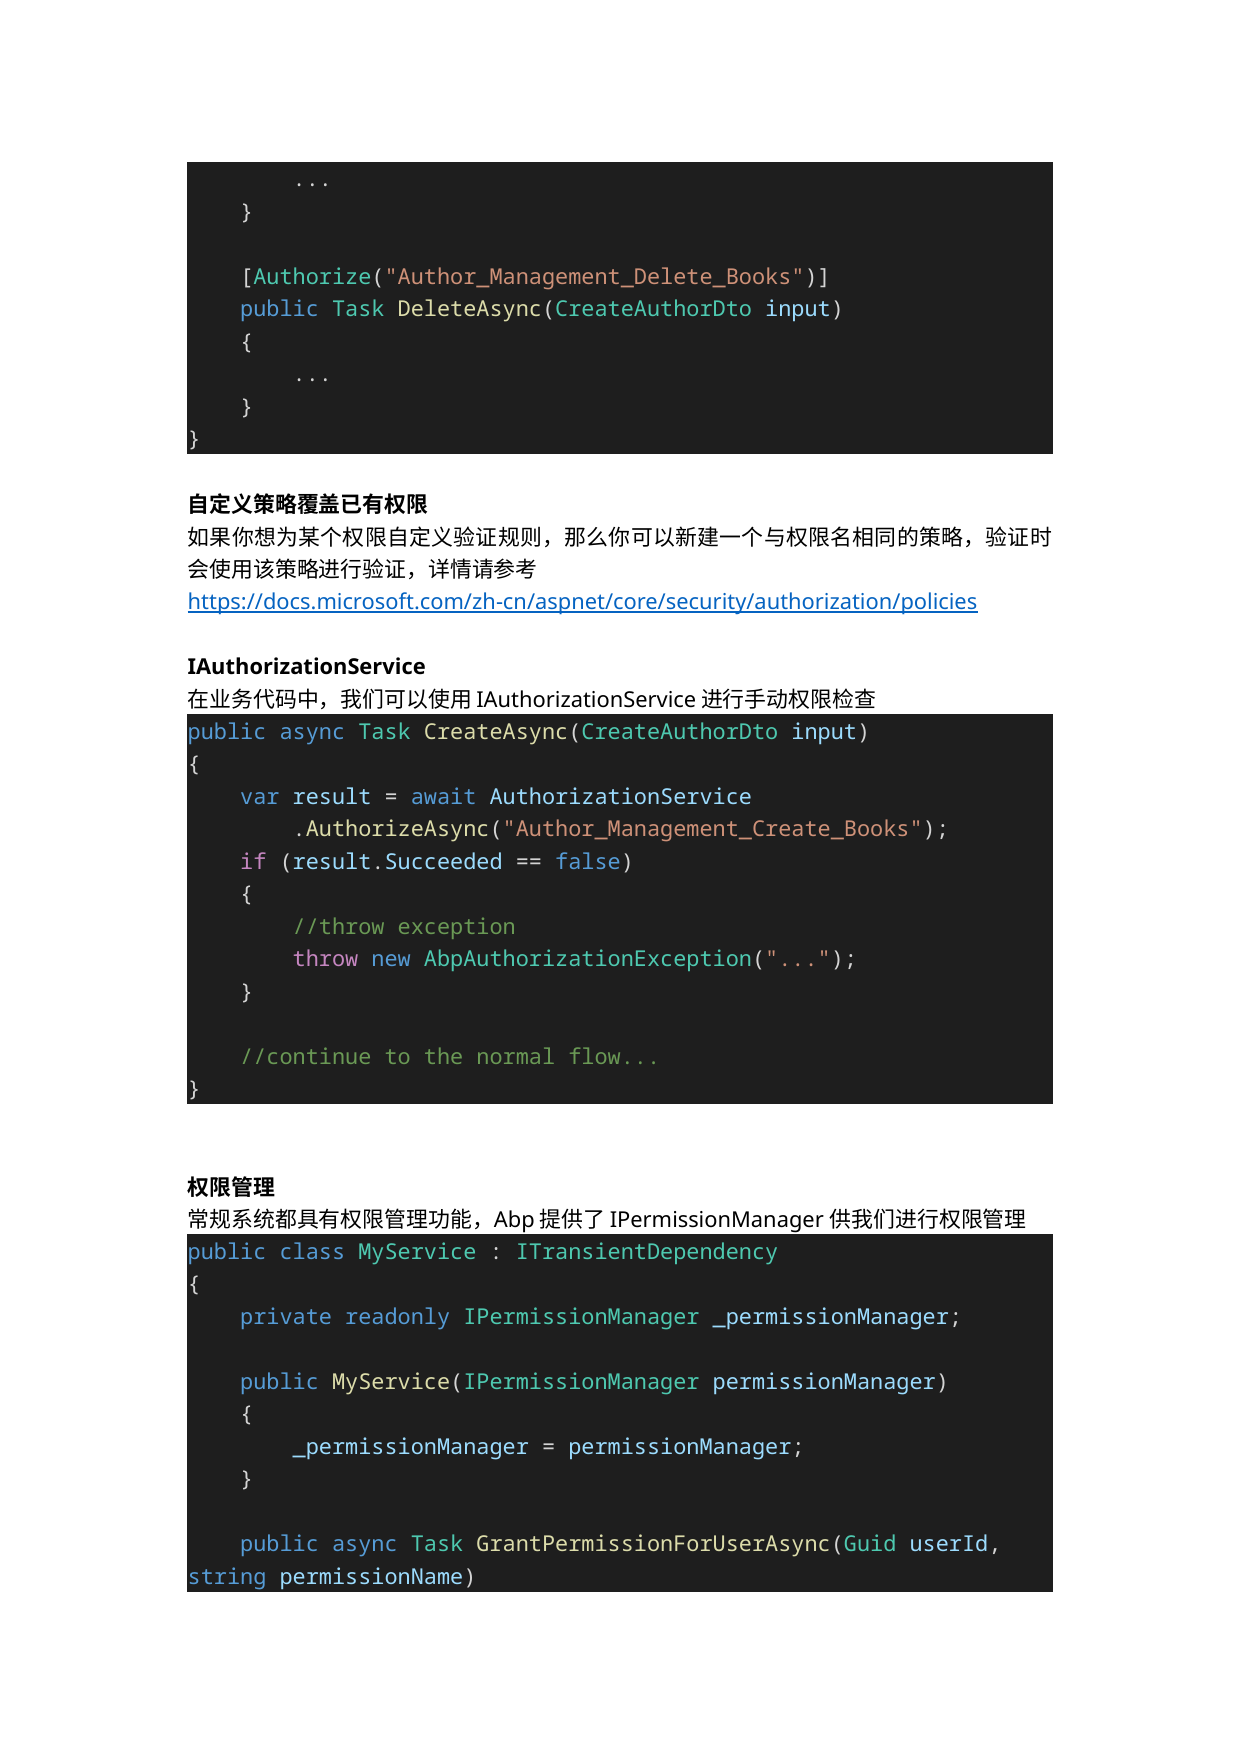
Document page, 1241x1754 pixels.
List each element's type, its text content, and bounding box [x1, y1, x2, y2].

text _permissionManager = permissionManager; [187, 1429, 1053, 1462]
text .AuthorizeAsync("Author_Management_Create_Books"); [187, 812, 1053, 844]
text { [187, 747, 1053, 779]
text 如果你想为某个权限自定义验证规则，那么你可以新建一个与权限名相同的策略，验证时会使用该策略进行验证，详情请参考 [187, 519, 1053, 584]
text //continue to the normal flow... [187, 1039, 1053, 1072]
text public async Task GrantPermissionForUserAsync(Guid userId, string permissionName) [187, 1527, 1053, 1592]
text [Authorize("Author_Management_Delete_Books")] [187, 259, 1053, 292]
text 在业务代码中，我们可以使用IAuthorizationService进行手动权限检查 [187, 682, 1053, 714]
text ... [187, 162, 1053, 194]
text { [187, 1397, 1053, 1429]
text public MyService(IPermissionManager permissionManager) [187, 1364, 1053, 1397]
text ... [187, 357, 1053, 389]
text private readonly IPermissionManager _permissionManager; [187, 1299, 1053, 1332]
text //throw exception [187, 909, 1053, 942]
text { [187, 324, 1053, 357]
text public async Task CreateAsync(CreateAuthorDto input) [187, 714, 1053, 747]
text } [187, 1072, 1053, 1104]
text } [187, 389, 1053, 422]
text } [187, 1462, 1053, 1494]
text var result = await AuthorizationService [187, 779, 1053, 812]
text } [187, 194, 1053, 227]
text 常规系统都具有权限管理功能，Abp提供了 IPermissionManager 供我们进行权限管理 [187, 1202, 1053, 1234]
text if (result.Succeeded == false) [187, 844, 1053, 877]
text { [187, 1267, 1053, 1299]
text 权限管理 [187, 1169, 1053, 1202]
text public class MyService : ITransientDependency [187, 1234, 1053, 1267]
text 自定义策略覆盖已有权限 [187, 487, 1053, 519]
text public Task DeleteAsync(CreateAuthorDto input) [187, 292, 1053, 324]
text } [187, 974, 1053, 1007]
text https://docs.microsoft.com/zh-cn/aspnet/core/security/authorization/policies [187, 584, 1053, 617]
text { [187, 877, 1053, 909]
text throw new AbpAuthorizationException("..."); [187, 942, 1053, 974]
text } [187, 422, 1053, 454]
text IAuthorizationService [187, 649, 1053, 682]
